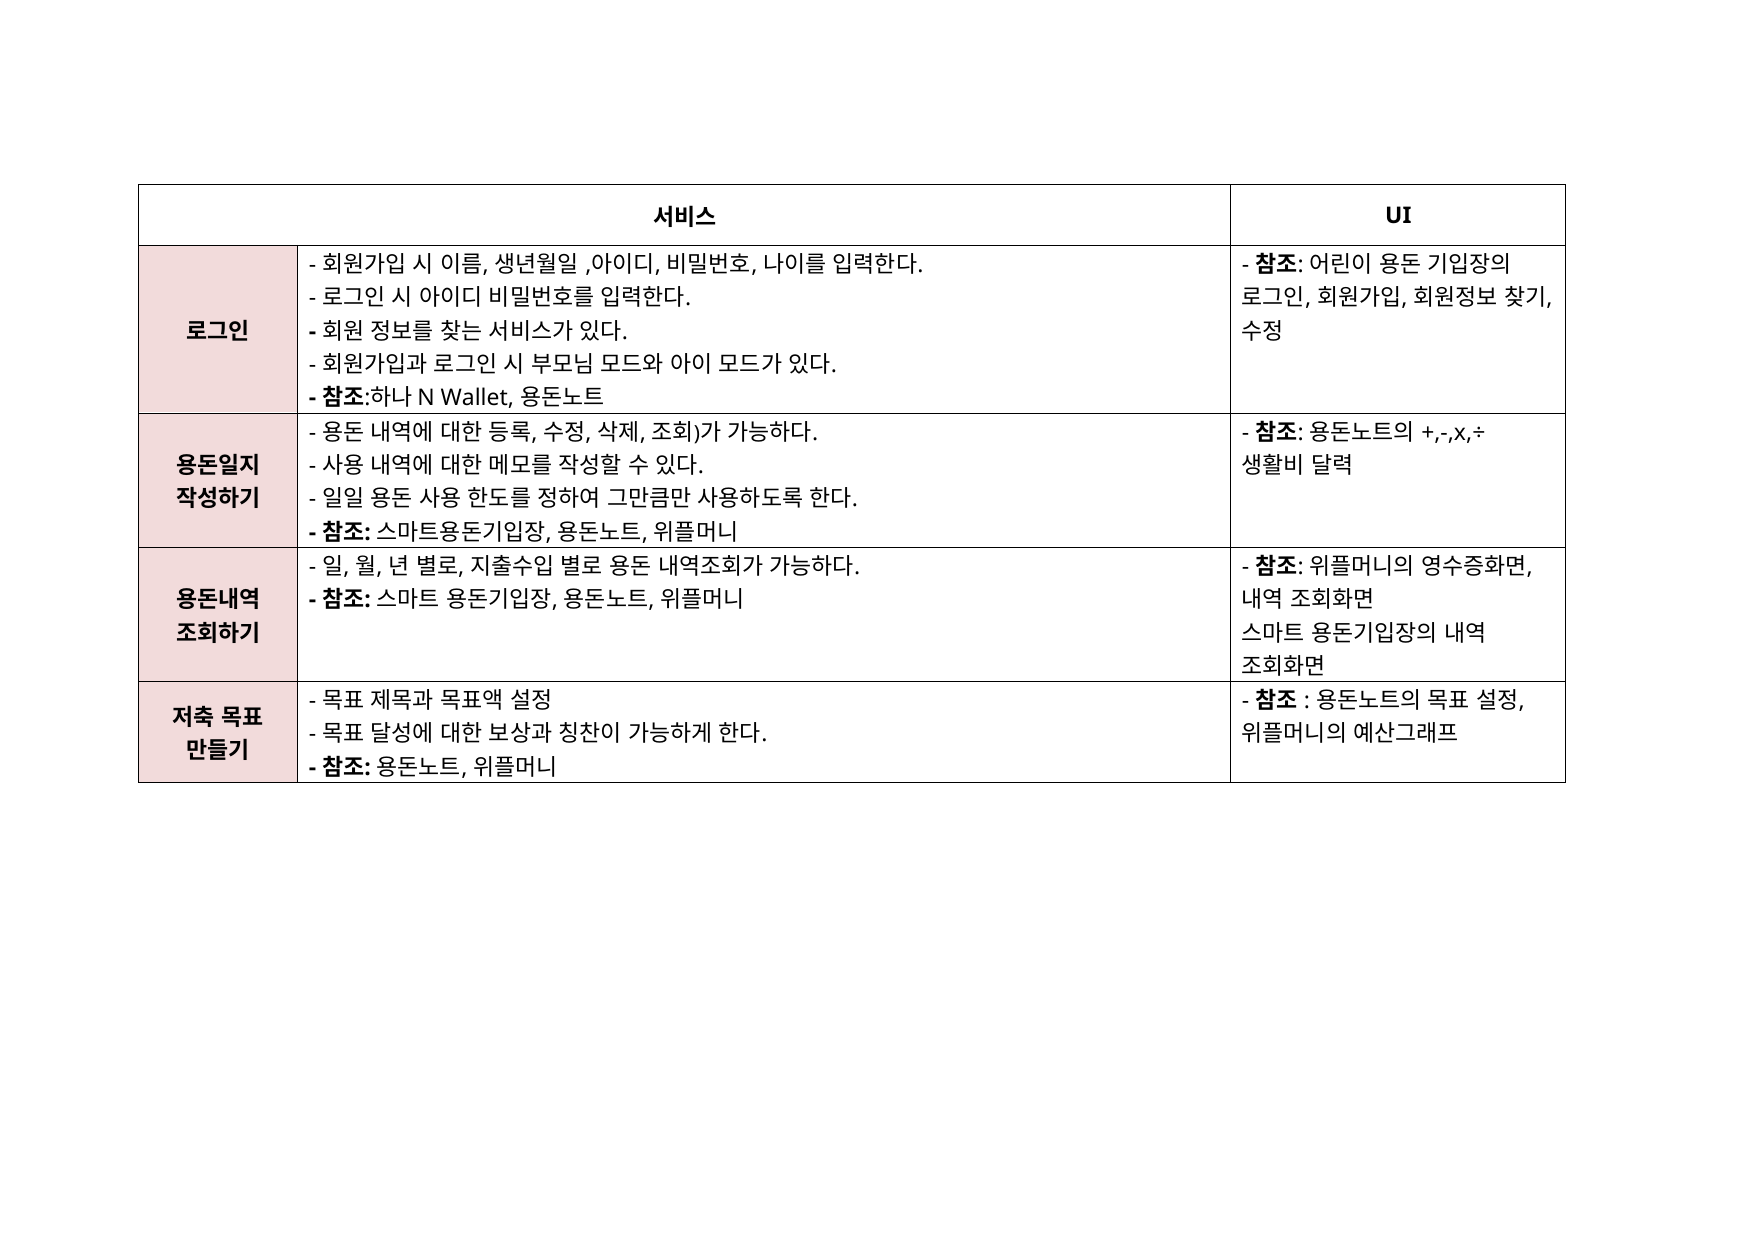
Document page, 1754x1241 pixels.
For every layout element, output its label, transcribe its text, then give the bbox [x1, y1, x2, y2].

table_header 서비스 [139, 185, 1230, 245]
table_cell - 참조 : 용돈노트의 목표 설정, 위플머니의 예산그래프 [1231, 682, 1565, 782]
table_cell - 참조: 위플머니의 영수증화면, 내역 조회화면 스마트 용돈기입장의 내역 조회화면 [1231, 548, 1565, 681]
table_cell 용돈내역 조회하기 [139, 548, 297, 681]
table_cell 용돈일지 작성하기 [139, 414, 297, 547]
table_cell - 참조: 용돈노트의 +,-,x,÷ 생활비 달력 [1231, 414, 1565, 547]
table_cell 저축 목표 만들기 [139, 682, 297, 782]
table_cell - 회원가입 시 이름, 생년월일 ,아이디, 비밀번호, 나이를 입력한다. - 로그인 시 아이디 비밀번호를 입력한다. - 회원 정보를 찾는 서비스가 있다. - 회원가입과 로그인 시 부모님 모드와 아이 모드가 있다. - 참조:하나N Wallet, 용돈노트 [298, 246, 1230, 412]
table_cell - 목표 제목과 목표액 설정 - 목표 달성에 대한 보상과 칭찬이 가능하게 한다. - 참조: 용돈노트, 위플머니 [298, 682, 1230, 782]
table_cell 로그인 [139, 246, 297, 412]
table_header UI [1231, 185, 1565, 245]
table_cell - 일, 월, 년 별로, 지출수입 별로 용돈 내역조회가 가능하다. - 참조: 스마트 용돈기입장, 용돈노트, 위플머니 [298, 548, 1230, 681]
table_cell - 용돈 내역에 대한 등록, 수정, 삭제, 조회)가 가능하다. - 사용 내역에 대한 메모를 작성할 수 있다. - 일일 용돈 사용 한도를 정하여 그만큼만 사용하도록 한다. - 참조: 스마트용돈기입장, 용돈노트, 위플머니 [298, 414, 1230, 547]
table_cell - 참조: 어린이 용돈 기입장의 로그인, 회원가입, 회원정보 찾기, 수정 [1231, 246, 1565, 412]
